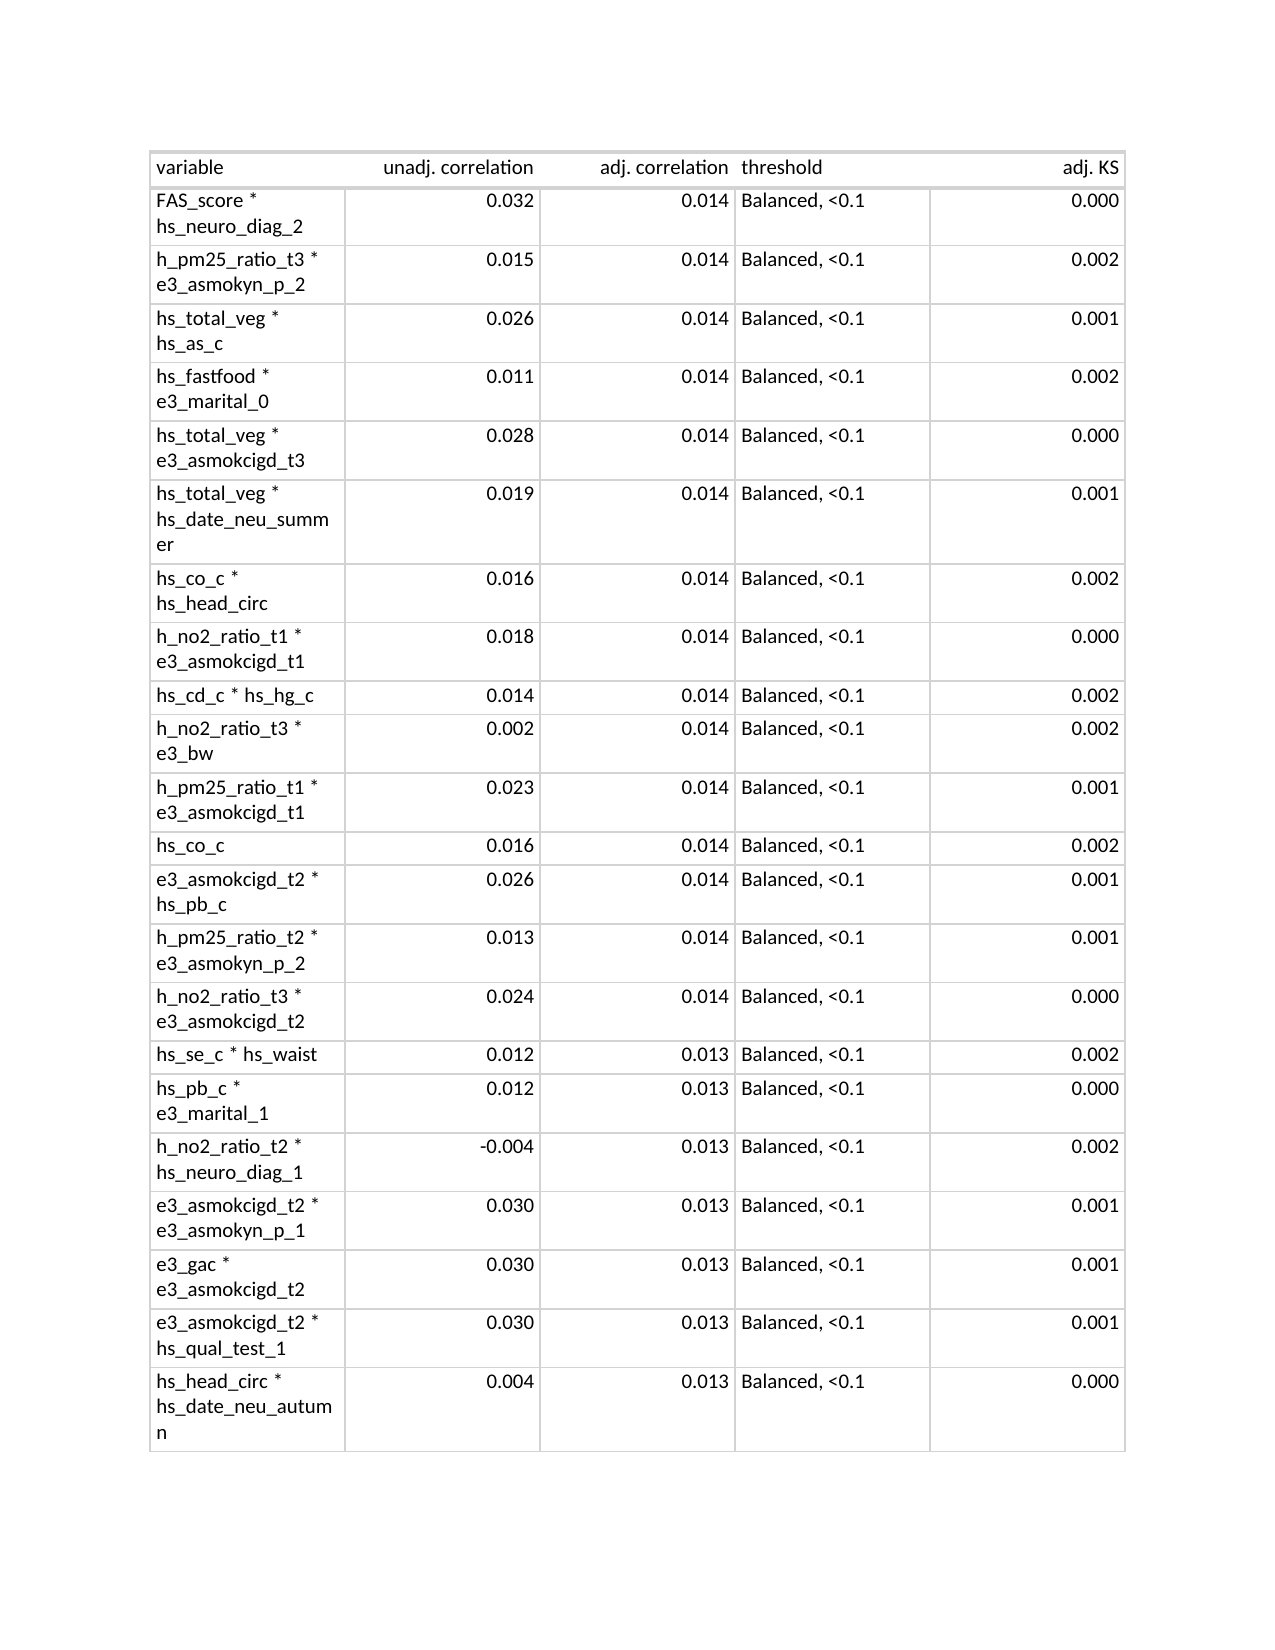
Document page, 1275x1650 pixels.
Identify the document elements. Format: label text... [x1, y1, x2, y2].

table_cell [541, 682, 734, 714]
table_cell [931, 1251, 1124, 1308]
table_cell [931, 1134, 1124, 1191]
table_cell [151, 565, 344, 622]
table_header variable [151, 154, 345, 186]
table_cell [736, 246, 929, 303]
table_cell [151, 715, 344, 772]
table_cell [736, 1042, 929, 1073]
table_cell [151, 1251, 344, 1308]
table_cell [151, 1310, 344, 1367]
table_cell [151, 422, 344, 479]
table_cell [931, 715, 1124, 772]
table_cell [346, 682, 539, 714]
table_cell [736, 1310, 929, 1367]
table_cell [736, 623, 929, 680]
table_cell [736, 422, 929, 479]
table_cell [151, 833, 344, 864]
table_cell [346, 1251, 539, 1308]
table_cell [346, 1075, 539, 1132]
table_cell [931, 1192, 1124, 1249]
table_header adj. KS [930, 154, 1124, 186]
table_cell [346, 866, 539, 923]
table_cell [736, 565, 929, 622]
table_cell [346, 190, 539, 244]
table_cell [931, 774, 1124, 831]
table_header unadj. correlation [345, 154, 540, 186]
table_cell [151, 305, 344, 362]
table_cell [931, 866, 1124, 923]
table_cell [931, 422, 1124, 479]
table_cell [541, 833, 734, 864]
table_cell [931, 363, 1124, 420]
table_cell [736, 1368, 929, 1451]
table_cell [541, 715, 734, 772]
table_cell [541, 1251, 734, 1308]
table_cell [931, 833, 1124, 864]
table_header adj. correlation [540, 154, 735, 186]
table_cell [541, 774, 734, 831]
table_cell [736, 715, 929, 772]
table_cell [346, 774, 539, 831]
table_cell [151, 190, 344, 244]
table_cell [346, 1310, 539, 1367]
table_header threshold [735, 154, 930, 186]
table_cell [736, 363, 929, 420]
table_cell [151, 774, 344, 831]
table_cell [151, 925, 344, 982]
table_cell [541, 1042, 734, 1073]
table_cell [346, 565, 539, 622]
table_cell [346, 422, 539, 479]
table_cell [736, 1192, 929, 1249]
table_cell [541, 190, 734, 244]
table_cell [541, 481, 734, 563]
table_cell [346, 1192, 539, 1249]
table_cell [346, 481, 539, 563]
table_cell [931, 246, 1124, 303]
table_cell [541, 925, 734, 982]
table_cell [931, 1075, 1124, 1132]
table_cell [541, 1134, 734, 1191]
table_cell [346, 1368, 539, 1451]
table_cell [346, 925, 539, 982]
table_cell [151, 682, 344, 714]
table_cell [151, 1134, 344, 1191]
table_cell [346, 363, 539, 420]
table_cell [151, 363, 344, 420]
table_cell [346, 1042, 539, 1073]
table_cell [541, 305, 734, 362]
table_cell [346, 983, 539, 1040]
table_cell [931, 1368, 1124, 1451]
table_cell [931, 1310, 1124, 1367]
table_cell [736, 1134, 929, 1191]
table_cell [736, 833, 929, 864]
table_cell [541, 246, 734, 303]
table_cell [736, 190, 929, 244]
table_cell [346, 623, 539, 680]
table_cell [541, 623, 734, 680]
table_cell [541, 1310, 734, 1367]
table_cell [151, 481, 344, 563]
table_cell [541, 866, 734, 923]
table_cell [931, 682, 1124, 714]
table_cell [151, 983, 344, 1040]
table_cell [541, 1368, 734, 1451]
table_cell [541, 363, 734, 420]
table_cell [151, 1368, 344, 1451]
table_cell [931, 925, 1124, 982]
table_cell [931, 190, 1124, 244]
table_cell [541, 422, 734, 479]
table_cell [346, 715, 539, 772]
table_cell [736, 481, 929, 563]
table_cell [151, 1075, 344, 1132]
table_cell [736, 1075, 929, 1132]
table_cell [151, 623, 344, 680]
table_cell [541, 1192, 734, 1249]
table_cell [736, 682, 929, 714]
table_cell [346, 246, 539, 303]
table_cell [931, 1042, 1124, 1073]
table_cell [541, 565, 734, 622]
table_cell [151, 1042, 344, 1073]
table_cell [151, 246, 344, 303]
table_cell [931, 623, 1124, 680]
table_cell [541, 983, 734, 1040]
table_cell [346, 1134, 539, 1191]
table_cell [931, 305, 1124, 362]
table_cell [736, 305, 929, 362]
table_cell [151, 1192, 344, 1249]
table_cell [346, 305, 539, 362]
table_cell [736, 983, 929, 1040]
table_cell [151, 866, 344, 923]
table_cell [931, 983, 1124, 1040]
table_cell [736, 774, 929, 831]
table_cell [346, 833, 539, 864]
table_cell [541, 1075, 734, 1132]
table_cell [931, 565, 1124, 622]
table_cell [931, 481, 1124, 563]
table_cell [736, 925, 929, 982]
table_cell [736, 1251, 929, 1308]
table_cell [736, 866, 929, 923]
